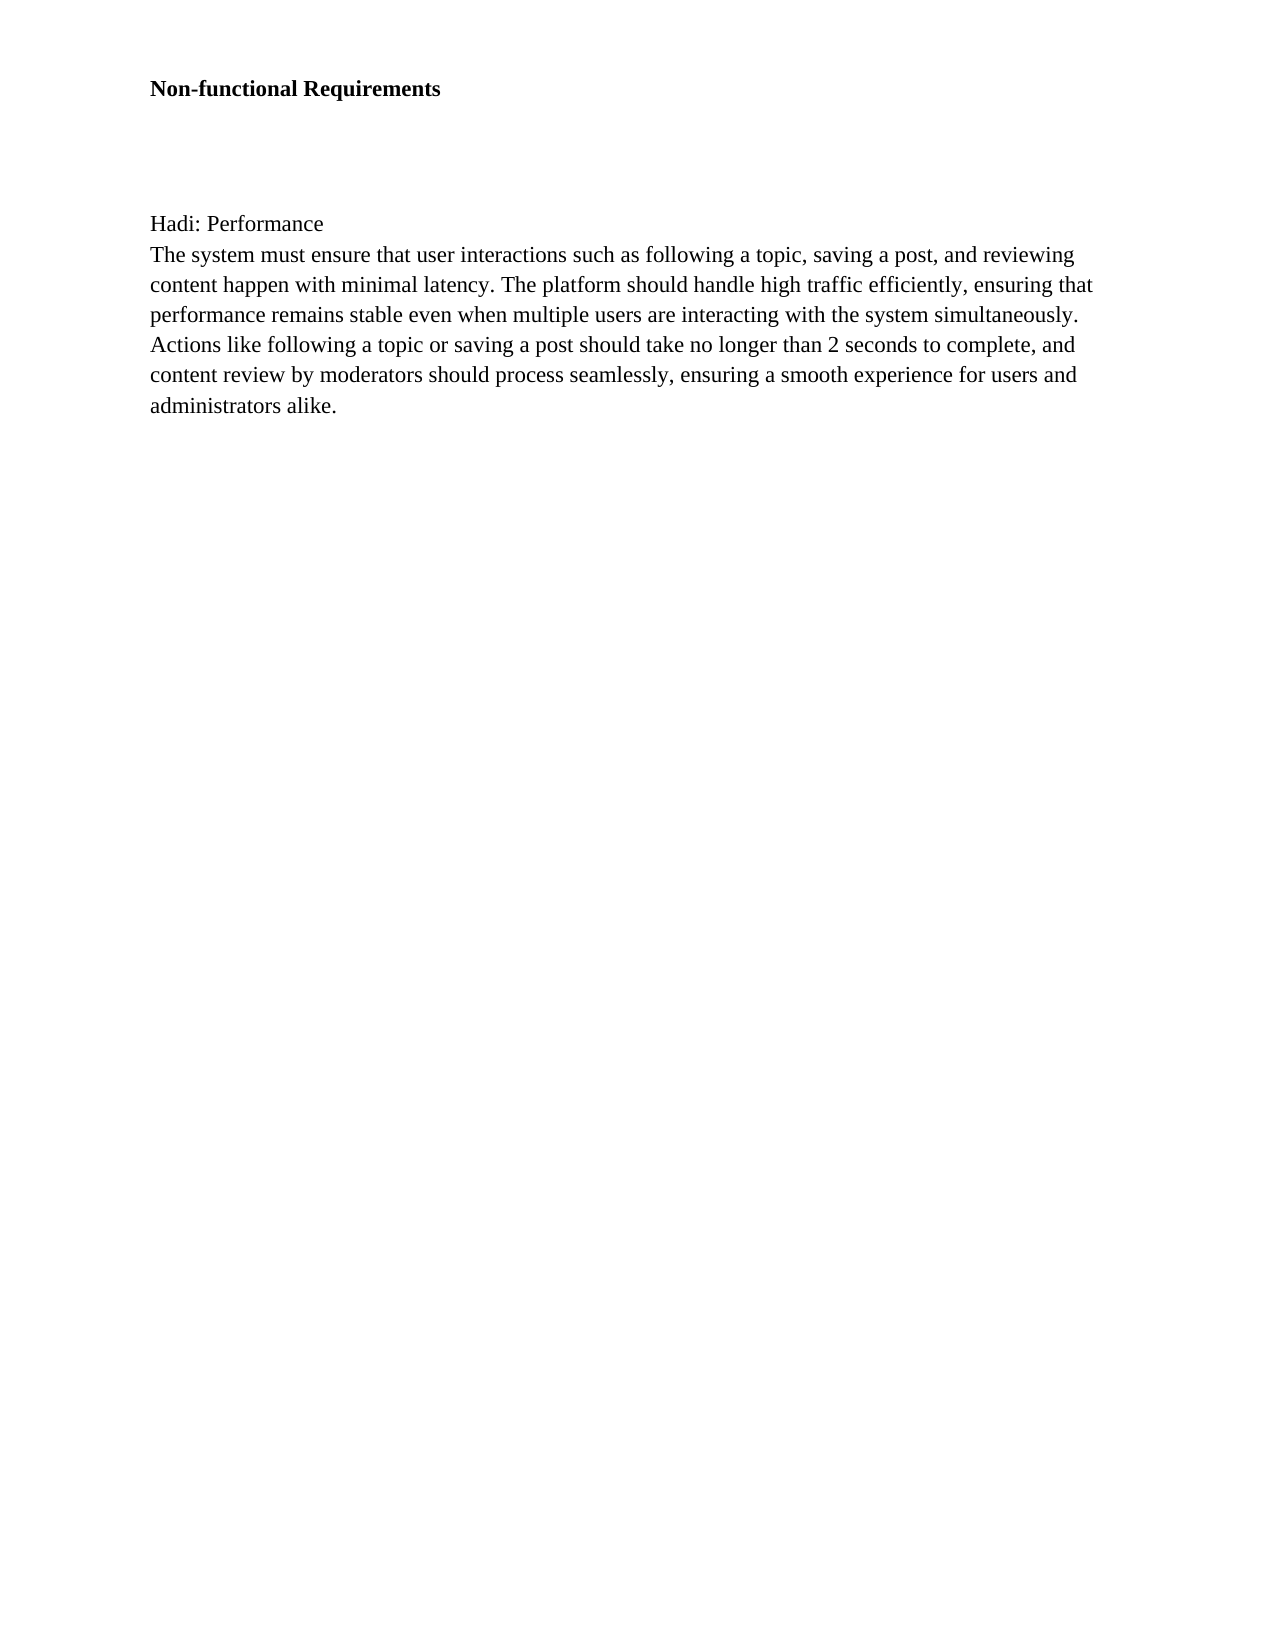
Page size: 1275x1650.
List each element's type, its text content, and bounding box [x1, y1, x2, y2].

text Hadi: Performance [150, 210, 1125, 237]
text The system must ensure that user interactions such as following a topic, saving a post, and reviewing content happen with minimal latency. The platform should handle high traffic efficiently, ensuring that performance remains stable even when multiple users are interacting with the system simultaneously. Actions like following a topic or saving a post should take no longer than 2 seconds to complete, and content review by moderators should process seamlessly, ensuring a smooth experience for users and administrators alike. [150, 241, 1125, 418]
